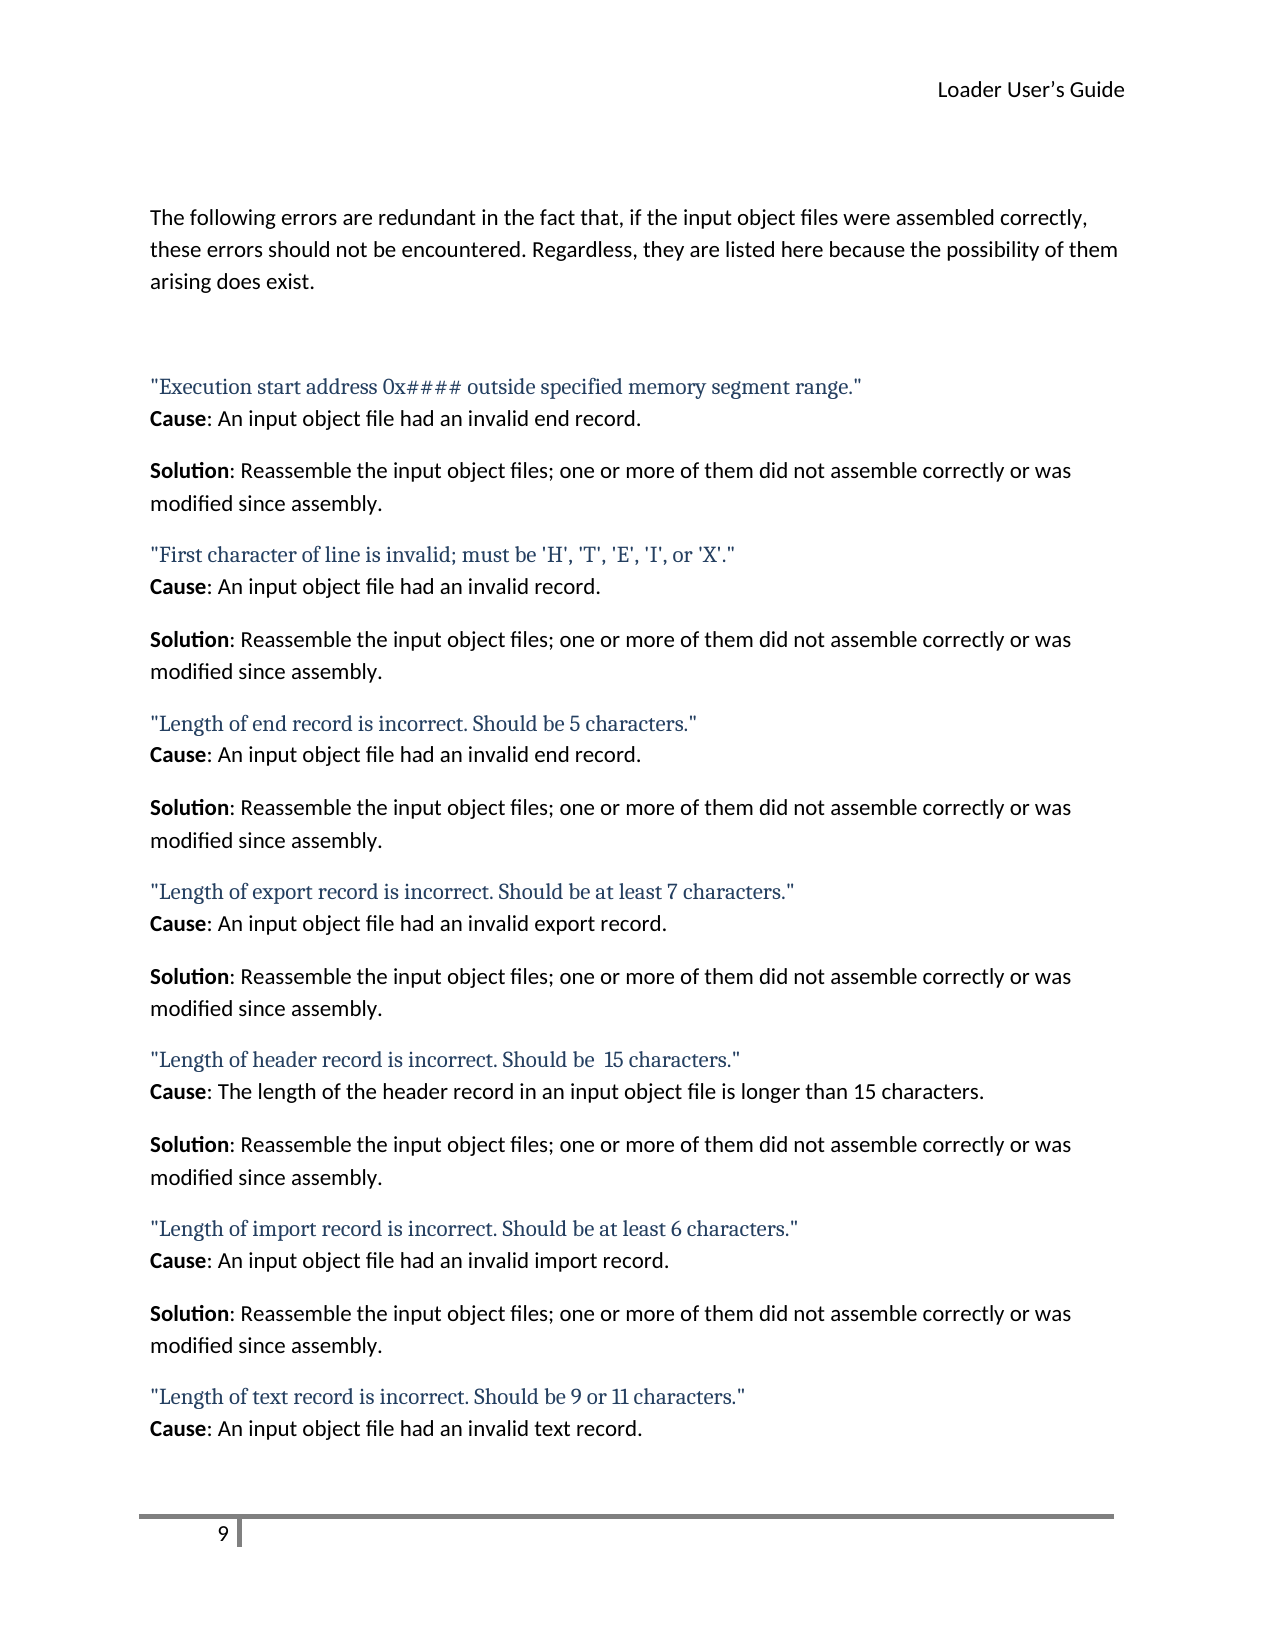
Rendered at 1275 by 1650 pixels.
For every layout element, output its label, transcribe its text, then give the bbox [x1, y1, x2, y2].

text Solution: Reassemble the input object files; one or more of them did not assemble correctly or was modified since assembly. [150, 962, 1125, 1022]
text The following errors are redundant in the fact that, if the input object files were assembled correctly, these errors should not be encountered. Regardless, they are listed here because the possibility of them arising does exist. [150, 203, 1125, 295]
subtitle "Length of import record is incorrect. Should be at least 6 characters." [150, 1216, 1125, 1242]
text Solution: Reassemble the input object files; one or more of them did not assemble correctly or was modified since assembly. [150, 1130, 1125, 1191]
subtitle "First character of line is invalid; must be 'H', 'T', 'E', 'I', or 'X'." [150, 542, 1125, 568]
text Cause: An input object file had an invalid end record. [150, 404, 1125, 432]
text Cause: An input object file had an invalid export record. [150, 909, 1125, 937]
text Cause: The length of the header record in an input object file is longer than 15 characters. [150, 1077, 1125, 1105]
text Cause: An input object file had an invalid end record. [150, 741, 1125, 768]
subtitle "Length of export record is incorrect. Should be at least 7 characters." [150, 879, 1125, 905]
subtitle "Length of end record is incorrect. Should be 5 characters." [150, 710, 1125, 737]
text Solution: Reassemble the input object files; one or more of them did not assemble correctly or was modified since assembly. [150, 457, 1125, 517]
text Solution: Reassemble the input object files; one or more of them did not assemble correctly or was modified since assembly. [150, 625, 1125, 685]
text Solution: Reassemble the input object files; one or more of them did not assemble correctly or was modified since assembly. [150, 793, 1125, 854]
text Cause: An input object file had an invalid import record. [150, 1246, 1125, 1274]
subtitle "Length of text record is incorrect. Should be 9 or 11 characters." [150, 1384, 1125, 1410]
text Solution: Reassemble the input object files; one or more of them did not assemble correctly or was modified since assembly. [150, 1299, 1125, 1359]
subtitle "Length of header record is incorrect. Should be 15 characters." [150, 1047, 1125, 1073]
text Cause: An input object file had an invalid text record. [150, 1414, 1125, 1442]
subtitle "Execution start address 0x#### outside specified memory segment range." [150, 373, 1125, 400]
text Cause: An input object file had an invalid record. [150, 572, 1125, 600]
